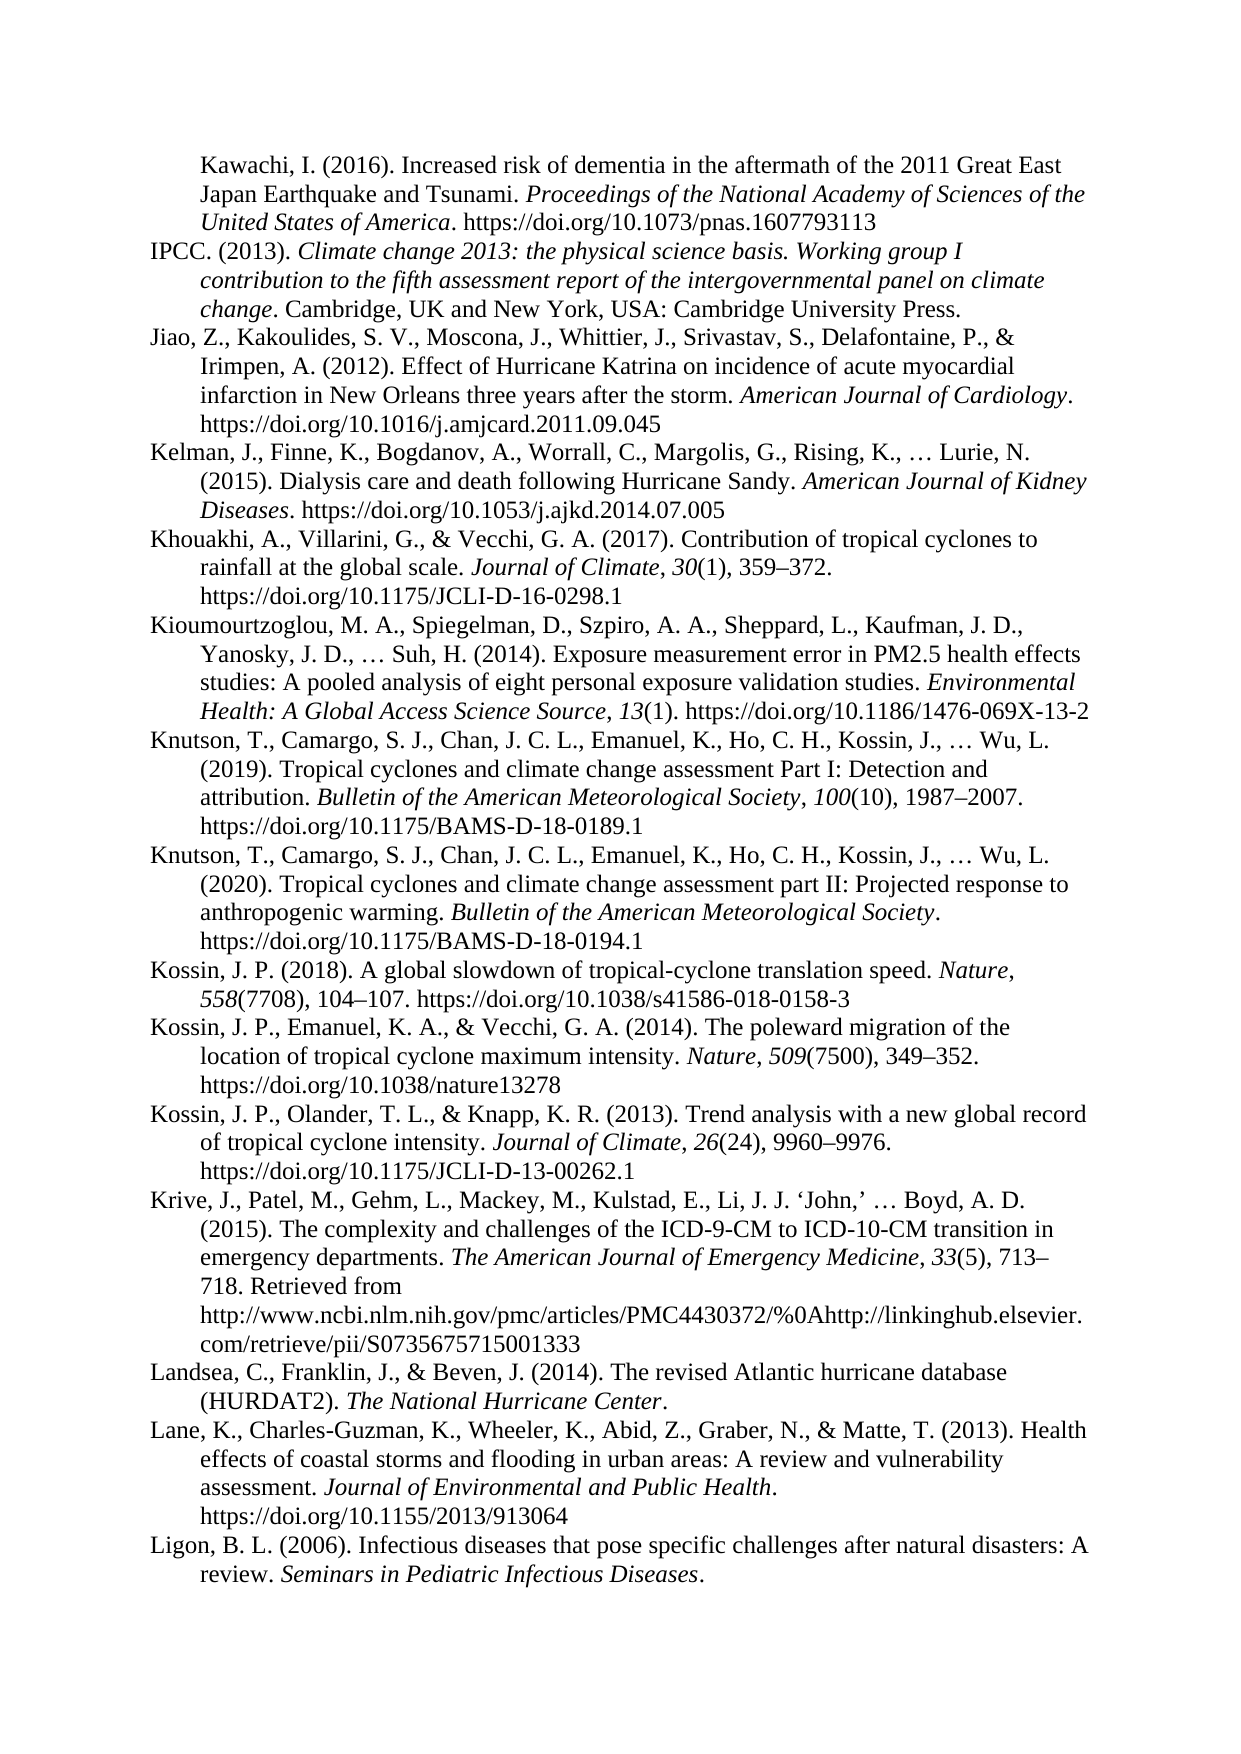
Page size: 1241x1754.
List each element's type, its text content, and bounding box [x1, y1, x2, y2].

text Knutson, T., Camargo, S. J., Chan, J. C. L., Emanuel, K., Ho, C. H., Kossin, J., … Wu, L. (2019). Tropical cyclones and climate change assessment Part I: Detection and attribution. Bulletin of the American Meteorological Society, 100(10), 1987–2007. https://doi.org/10.1175/BAMS-D-18-0189.1 [150, 725, 1090, 840]
text Jiao, Z., Kakoulides, S. V., Moscona, J., Whittier, J., Srivastav, S., Delafontaine, P., & Irimpen, A. (2012). Effect of Hurricane Katrina on incidence of acute myocardial infarction in New Orleans three years after the storm. American Journal of Cardiology. https://doi.org/10.1016/j.amjcard.2011.09.045 [150, 322, 1090, 437]
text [150, 150, 1090, 236]
text Kossin, J. P., Olander, T. L., & Knapp, K. R. (2013). Trend analysis with a new global record of tropical cyclone intensity. Journal of Climate, 26(24), 9960–9976. https://doi.org/10.1175/JCLI-D-13-00262.1 [150, 1099, 1090, 1185]
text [150, 1530, 1090, 1587]
text Knutson, T., Camargo, S. J., Chan, J. C. L., Emanuel, K., Ho, C. H., Kossin, J., … Wu, L. (2020). Tropical cyclones and climate change assessment part II: Projected response to anthropogenic warming. Bulletin of the American Meteorological Society. https://doi.org/10.1175/BAMS-D-18-0194.1 [150, 840, 1090, 955]
text Kelman, J., Finne, K., Bogdanov, A., Worrall, C., Margolis, G., Rising, K., … Lurie, N. (2015). Dialysis care and death following Hurricane Sandy. American Journal of Kidney Diseases. https://doi.org/10.1053/j.ajkd.2014.07.005 [150, 437, 1090, 524]
text Krive, J., Patel, M., Gehm, L., Mackey, M., Kulstad, E., Li, J. J. ‘John,’ … Boyd, A. D. (2015). The complexity and challenges of the ICD-9-CM to ICD-10-CM transition in emergency departments. The American Journal of Emergency Medicine, 33(5), 713–718. Retrieved from http://www.ncbi.nlm.nih.gov/pmc/articles/PMC4430372/%0Ahttp://linkinghub.elsevier.com/retrieve/pii/S0735675715001333 [150, 1185, 1090, 1357]
text IPCC. (2013). Climate change 2013: the physical science basis. Working group I contribution to the fifth assessment report of the intergovernmental panel on climate change. Cambridge, UK and New York, USA: Cambridge University Press. [150, 236, 1090, 322]
text Landsea, C., Franklin, J., & Beven, J. (2014). The revised Atlantic hurricane database (HURDAT2). The National Hurricane Center. [150, 1357, 1090, 1415]
text Kossin, J. P., Emanuel, K. A., & Vecchi, G. A. (2014). The poleward migration of the location of tropical cyclone maximum intensity. Nature, 509(7500), 349–352. https://doi.org/10.1038/nature13278 [150, 1012, 1090, 1099]
text Kioumourtzoglou, M. A., Spiegelman, D., Szpiro, A. A., Sheppard, L., Kaufman, J. D., Yanosky, J. D., … Suh, H. (2014). Exposure measurement error in PM2.5 health effects studies: A pooled analysis of eight personal exposure validation studies. Environmental Health: A Global Access Science Source, 13(1). https://doi.org/10.1186/1476-069X-13-2 [150, 610, 1090, 725]
text Lane, K., Charles-Guzman, K., Wheeler, K., Abid, Z., Graber, N., & Matte, T. (2013). Health effects of coastal storms and flooding in urban areas: A review and vulnerability assessment. Journal of Environmental and Public Health. https://doi.org/10.1155/2013/913064 [150, 1415, 1090, 1530]
text Kossin, J. P. (2018). A global slowdown of tropical-cyclone translation speed. Nature, 558(7708), 104–107. https://doi.org/10.1038/s41586-018-0158-3 [150, 955, 1090, 1012]
text Khouakhi, A., Villarini, G., & Vecchi, G. A. (2017). Contribution of tropical cyclones to rainfall at the global scale. Journal of Climate, 30(1), 359–372. https://doi.org/10.1175/JCLI-D-16-0298.1 [150, 524, 1090, 610]
